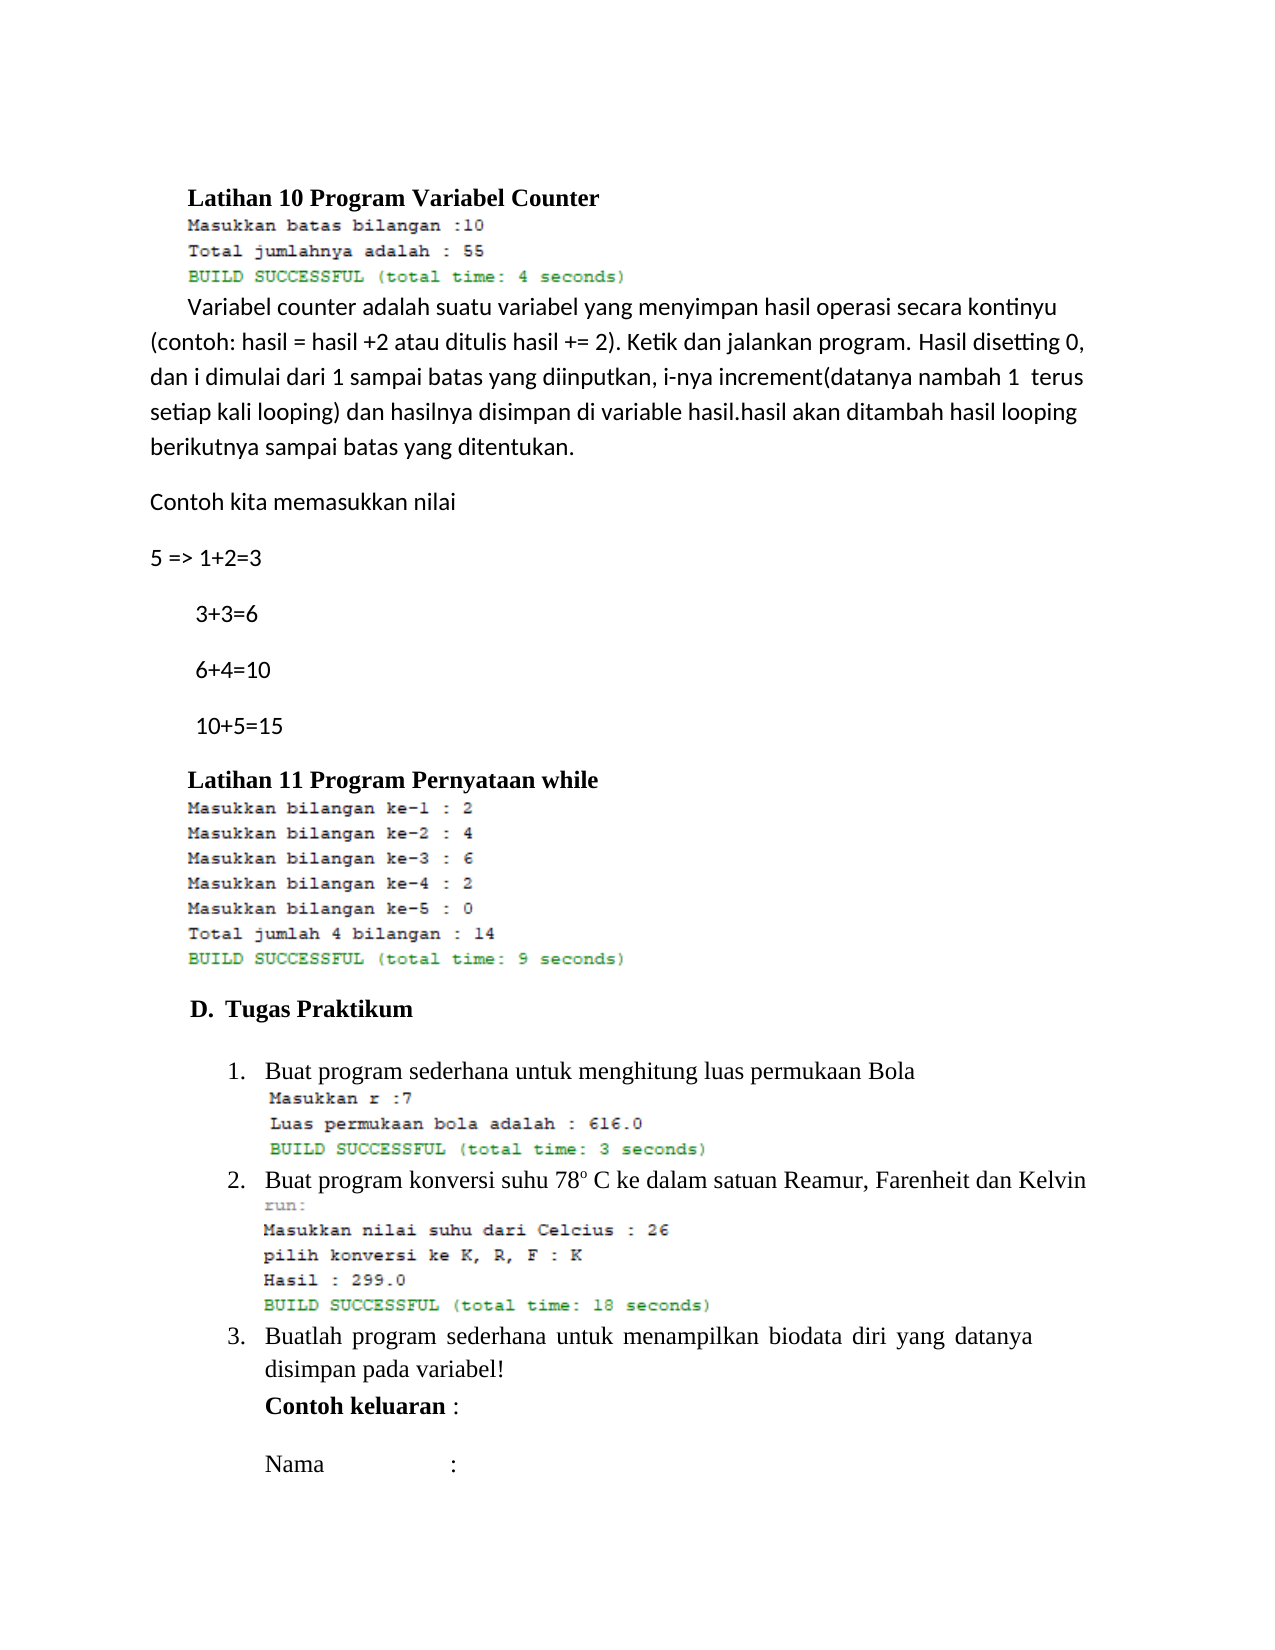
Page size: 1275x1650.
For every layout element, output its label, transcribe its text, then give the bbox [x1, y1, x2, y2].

text 3+3=6 [150, 598, 1125, 629]
text 6+4=10 [150, 654, 1125, 684]
picture [187, 215, 626, 287]
list Buat program konversi suhu 78o C ke dalam satuan Reamur, Farenheit dan Kelvin [227, 1165, 1125, 1194]
text 10+5=15 [150, 710, 1125, 740]
text Variabel counter adalah suatu variabel yang menyimpan hasil operasi secara kontinyu (contoh: hasil = hasil +2 atau ditulis hasil += 2). Ketik dan jalankan program. Hasil disetting 0, dan i dimulai dari 1 sampai batas yang diinputkan, i-nya increment(datanya nambah 1 terus setiap kali looping) dan hasilnya disimpan di variable hasil.hasil akan ditambah hasil looping berikutnya sampai batas yang ditentukan. [150, 291, 1125, 461]
list Tugas Praktikum [190, 994, 1125, 1023]
text Nama : [264, 1449, 1125, 1478]
text Contoh keluaran : [264, 1391, 1125, 1420]
picture [264, 1088, 709, 1161]
text 5 => 1+2=3 [150, 542, 1125, 573]
text Latihan 10 Program Variabel Counter [187, 183, 1125, 212]
picture [264, 1198, 718, 1317]
picture [187, 798, 629, 969]
list Buatlah program sederhana untuk menampilkan biodata diri yang datanya disimpan pada variabel! [227, 1321, 1033, 1383]
list Buat program sederhana untuk menghitung luas permukaan Bola [227, 1056, 1125, 1085]
text Latihan 11 Program Pernyataan while [187, 766, 1125, 794]
text Contoh kita memasukkan nilai [150, 486, 1125, 517]
